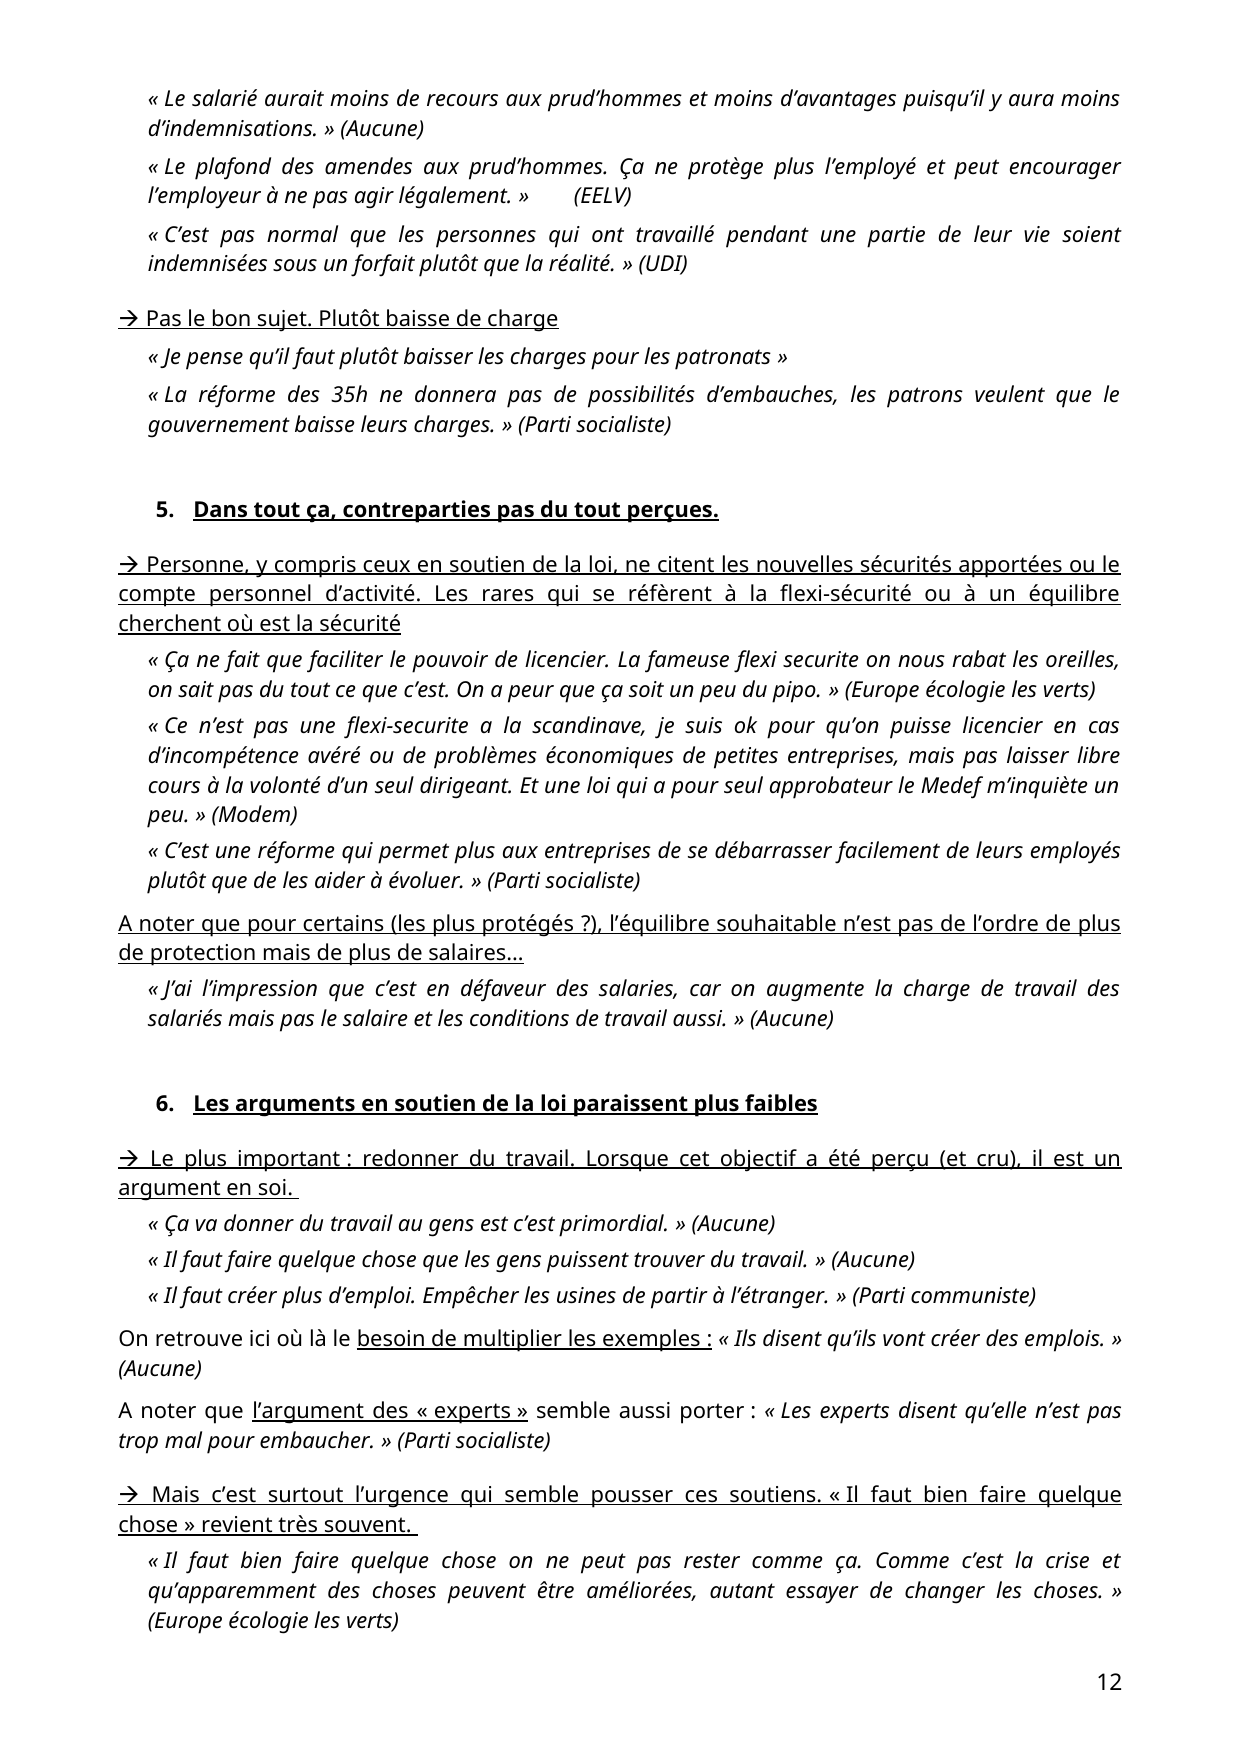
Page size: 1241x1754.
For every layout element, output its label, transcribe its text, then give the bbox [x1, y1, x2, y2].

text « Je pense qu’il faut plutôt baisser les charges pour les patronats » [148, 341, 1122, 371]
text Personne, y compris ceux en soutien de la loi, ne citent les nouvelles sécurités apportées ou le compte personnel d’activité. Les rares qui se réfèrent à la flexi-sécurité ou à un équilibre cherchent où est la sécurité [118, 548, 1122, 638]
text « Ça va donner du travail au gens est c’est primordial. » (Aucune) [148, 1208, 1122, 1238]
text « Ça ne fait que faciliter le pouvoir de licencier. La fameuse flexi securite on nous rabat les oreilles, on sait pas du tout ce que c’est. On a peur que ça soit un peu du pipo. » (Europe écologie les verts) [148, 644, 1122, 704]
text « Ce n’est pas une flexi-securite a la scandinave, je suis ok pour qu’on puisse licencier en cas d’incompétence avéré ou de problèmes économiques de petites entreprises, mais pas laisser libre cours à la volonté d’un seul dirigeant. Et une loi qui a pour seul approbateur le Medef m’inquiète un peu. » (Modem) [148, 710, 1122, 829]
text « La réforme des 35h ne donnera pas de possibilités d’embauches, les patrons veulent que le gouvernement baisse leurs charges. » (Parti socialiste) [148, 379, 1122, 439]
text « Il faut bien faire quelque chose on ne peut pas rester comme ça. Comme c’est la crise et qu’apparemment des choses peuvent être améliorées, autant essayer de changer les choses. » (Europe écologie les verts) [148, 1545, 1122, 1634]
text « C’est pas normal que les personnes qui ont travaillé pendant une partie de leur vie soient indemnisées sous un forfait plutôt que la réalité. » (UDI) [148, 218, 1122, 278]
text « Il faut créer plus d’emploi. Empêcher les usines de partir à l’étranger. » (Parti communiste) [148, 1280, 1122, 1310]
text Pas le bon sujet. Plutôt baisse de charge [118, 303, 1122, 333]
text « Le plafond des amendes aux prud’hommes. Ça ne protège plus l’employé et peut encourager l’employeur à ne pas agir légalement. » (EELV) [148, 151, 1122, 210]
list Dans tout ça, contreparties pas du tout perçues. [156, 494, 1122, 523]
text « Le salarié aurait moins de recours aux prud’hommes et moins d’avantages puisqu’il y aura moins d’indemnisations. » (Aucune) [148, 83, 1122, 142]
text A noter que l’argument des « experts » semble aussi porter : « Les experts disent qu’elle n’est pas trop mal pour embaucher. » (Parti socialiste) [118, 1395, 1122, 1454]
text Mais c’est surtout l’urgence qui semble pousser ces soutiens. « Il faut bien faire quelque chose » revient très souvent. [118, 1505, 1122, 1539]
text On retrouve ici où là le besoin de multiplier les exemples : « Ils disent qu’ils vont créer des emplois. » (Aucune) [118, 1323, 1122, 1382]
list Les arguments en soutien de la loi paraissent plus faibles [156, 1088, 1122, 1117]
text Le plus important : redonner du travail. Lorsque cet objectif a été perçu (et cru), il est un argument en soi. [118, 1142, 1122, 1167]
text Mais c’est surtout l’urgence qui semble pousser ces soutiens. « Il faut bien faire quelque chose » revient très souvent. [118, 1479, 1122, 1504]
text A noter que pour certains (les plus protégés ?), l’équilibre souhaitable n’est pas de l’ordre de plus de protection mais de plus de salaires… [118, 907, 1122, 967]
text « J’ai l’impression que c’est en défaveur des salaries, car on augmente la charge de travail des salariés mais pas le salaire et les conditions de travail aussi. » (Aucune) [148, 973, 1122, 1033]
text « C’est une réforme qui permet plus aux entreprises de se débarrasser facilement de leurs employés plutôt que de les aider à évoluer. » (Parti socialiste) [148, 835, 1122, 895]
text « Il faut faire quelque chose que les gens puissent trouver du travail. » (Aucune) [148, 1244, 1122, 1274]
text Le plus important : redonner du travail. Lorsque cet objectif a été perçu (et cru), il est un argument en soi. [118, 1169, 1122, 1202]
